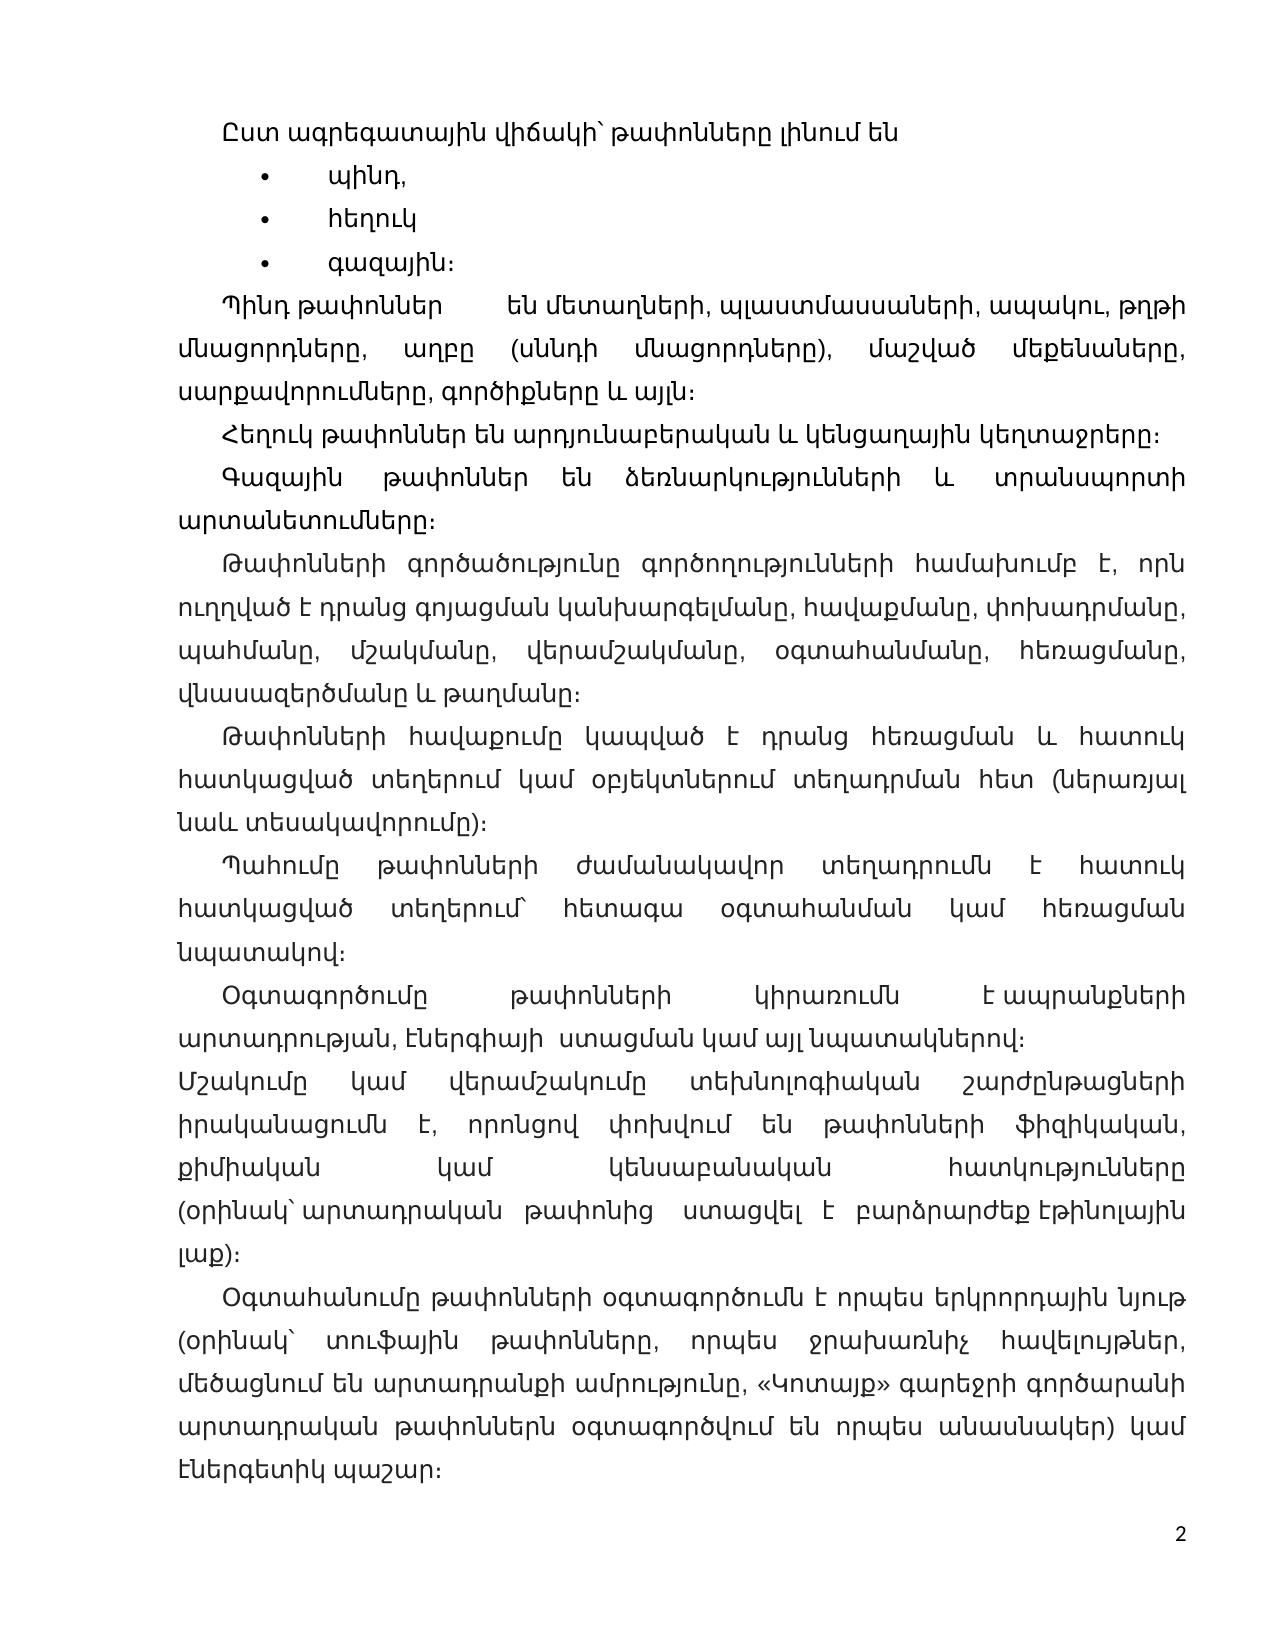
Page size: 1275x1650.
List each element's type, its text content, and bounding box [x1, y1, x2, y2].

text Մշակումը կամ վերամշակումը տեխնոլոգիական շարժընթացների իրականացումն է, որոնցով փոխվում են թափոնների ֆիզիկական, քիմիական կամ կենսաբանական հատկությունները (օրինակ՝ արտադրական թափոնից ստացվել է բարձրարժեք էթինոլային լաք)։ [177, 1067, 1186, 1268]
text Օգտագործումը թափոնների կիրառումն է ապրանքների արտադրության, էներգիայի ստացման կամ այլ նպատակներով։ [177, 981, 1186, 1052]
text Օգտահանումը թափոնների օգտագործումն է որպես երկրորդային նյութ (օրինակ՝ տուֆային թափոնները, որպես ջրախառնիչ հավելույթներ, մեծացնում են արտադրանքի ամրությունը, «Կոտայք» գարեջրի գործարանի արտադրական թափոններն օգտագործվում են որպես անասնակեր) կամ էներգետիկ պաշար։ [177, 1282, 1186, 1484]
text Թափոնների հավաքումը կապված է դրանց հեռացման և հատուկ հատկացված տեղերում կամ օբյեկտներում տեղադրման հետ (ներառյալ նաև տեսակավորումը)։ [177, 722, 1186, 837]
text Հեղուկ թափոններ են արդյունաբերական և կենցաղային կեղտաջրերը։ [177, 420, 1186, 449]
list գազային։ [217, 247, 1186, 276]
text Պահումը թափոնների ժամանակավոր տեղադրումն է հատուկ հատկացված տեղերում՝ հետագա օգտահանման կամ հեռացման նպատակով։ [177, 851, 1186, 966]
text Պինդ թափոններ են մետաղների, պլաստմասսաների, ապակու, թղթի մնացորդները, աղբը (սննդի մնացորդները), մաշված մեքենաները, սարքավորումները, գործիքները և այլն։ [177, 291, 1186, 406]
text Գազային թափոններ են ձեռնարկությունների և տրանսպորտի արտանետումները։ [177, 463, 1186, 535]
list հեղուկ [217, 204, 1186, 233]
list պինդ, [217, 161, 1186, 190]
text Ըստ ագրեգատային վիճակի՝ թափոնները լինում են [177, 118, 1186, 147]
text Թափոնների գործածությունը գործողությունների համախումբ է, որն ուղղված է դրանց գոյացման կանխարգելմանը, հավաքմանը, փոխադրմանը, պահմանը, մշակմանը, վերամշակմանը, օգտահանմանը, հեռացմանը, վնասազերծմանը և թաղմանը։ [177, 549, 1186, 707]
